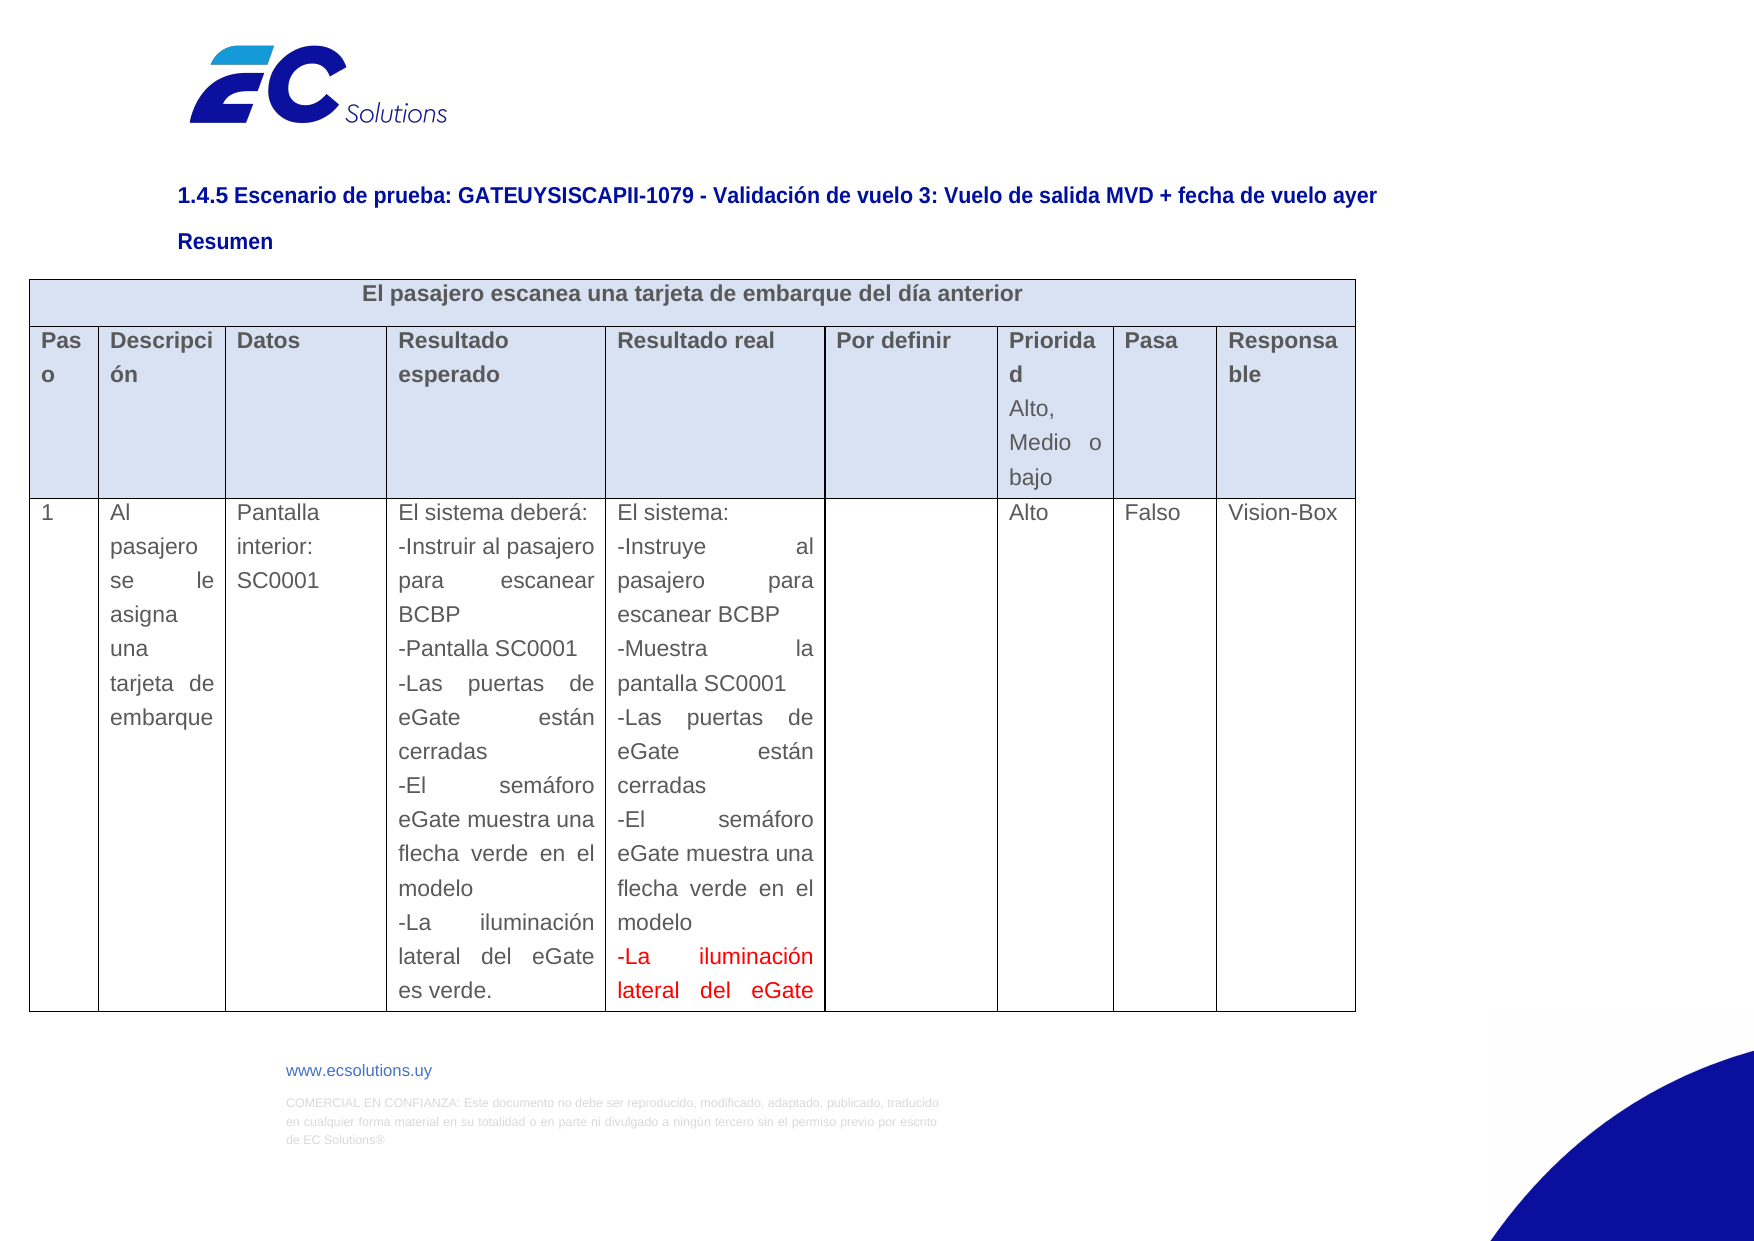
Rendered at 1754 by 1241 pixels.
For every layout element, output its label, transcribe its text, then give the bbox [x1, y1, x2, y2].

picture [1488, 1008, 1754, 1241]
table_cell Falso [1114, 499, 1216, 1011]
table_cell Resultado real [606, 327, 824, 498]
table_cell [826, 499, 997, 1011]
table_cell Vision-Box [1217, 499, 1355, 1011]
subtitle 1.4.5 Escenario de prueba: GATEUYSISCAPII-1079 - Validación de vuelo 3: Vuelo de salida MVD + fecha de vuelo ayer [177, 182, 1503, 208]
table_cell 1 [30, 499, 98, 1011]
table_cell Pantalla interior: SC0001 [226, 499, 386, 1011]
table_cell Al pasajero se le asigna una tarjeta de embarque [99, 499, 225, 1011]
table_cell Responsable [1217, 327, 1355, 498]
table_cell Pasa [1114, 327, 1216, 498]
table_cell Prioridad Alto, Medio o bajo [998, 327, 1113, 498]
table_cell Datos [226, 327, 386, 498]
table_cell Por definir [826, 327, 997, 498]
table_cell Paso [30, 327, 98, 498]
table_cell Resultado esperado [387, 327, 605, 498]
picture [189, 45, 448, 123]
table_cell Descripción [99, 327, 225, 498]
table_cell Alto [998, 499, 1113, 1011]
table_header El pasajero escanea una tarjeta de embarque del día anterior [30, 280, 1355, 326]
text Resumen [177, 228, 1503, 254]
